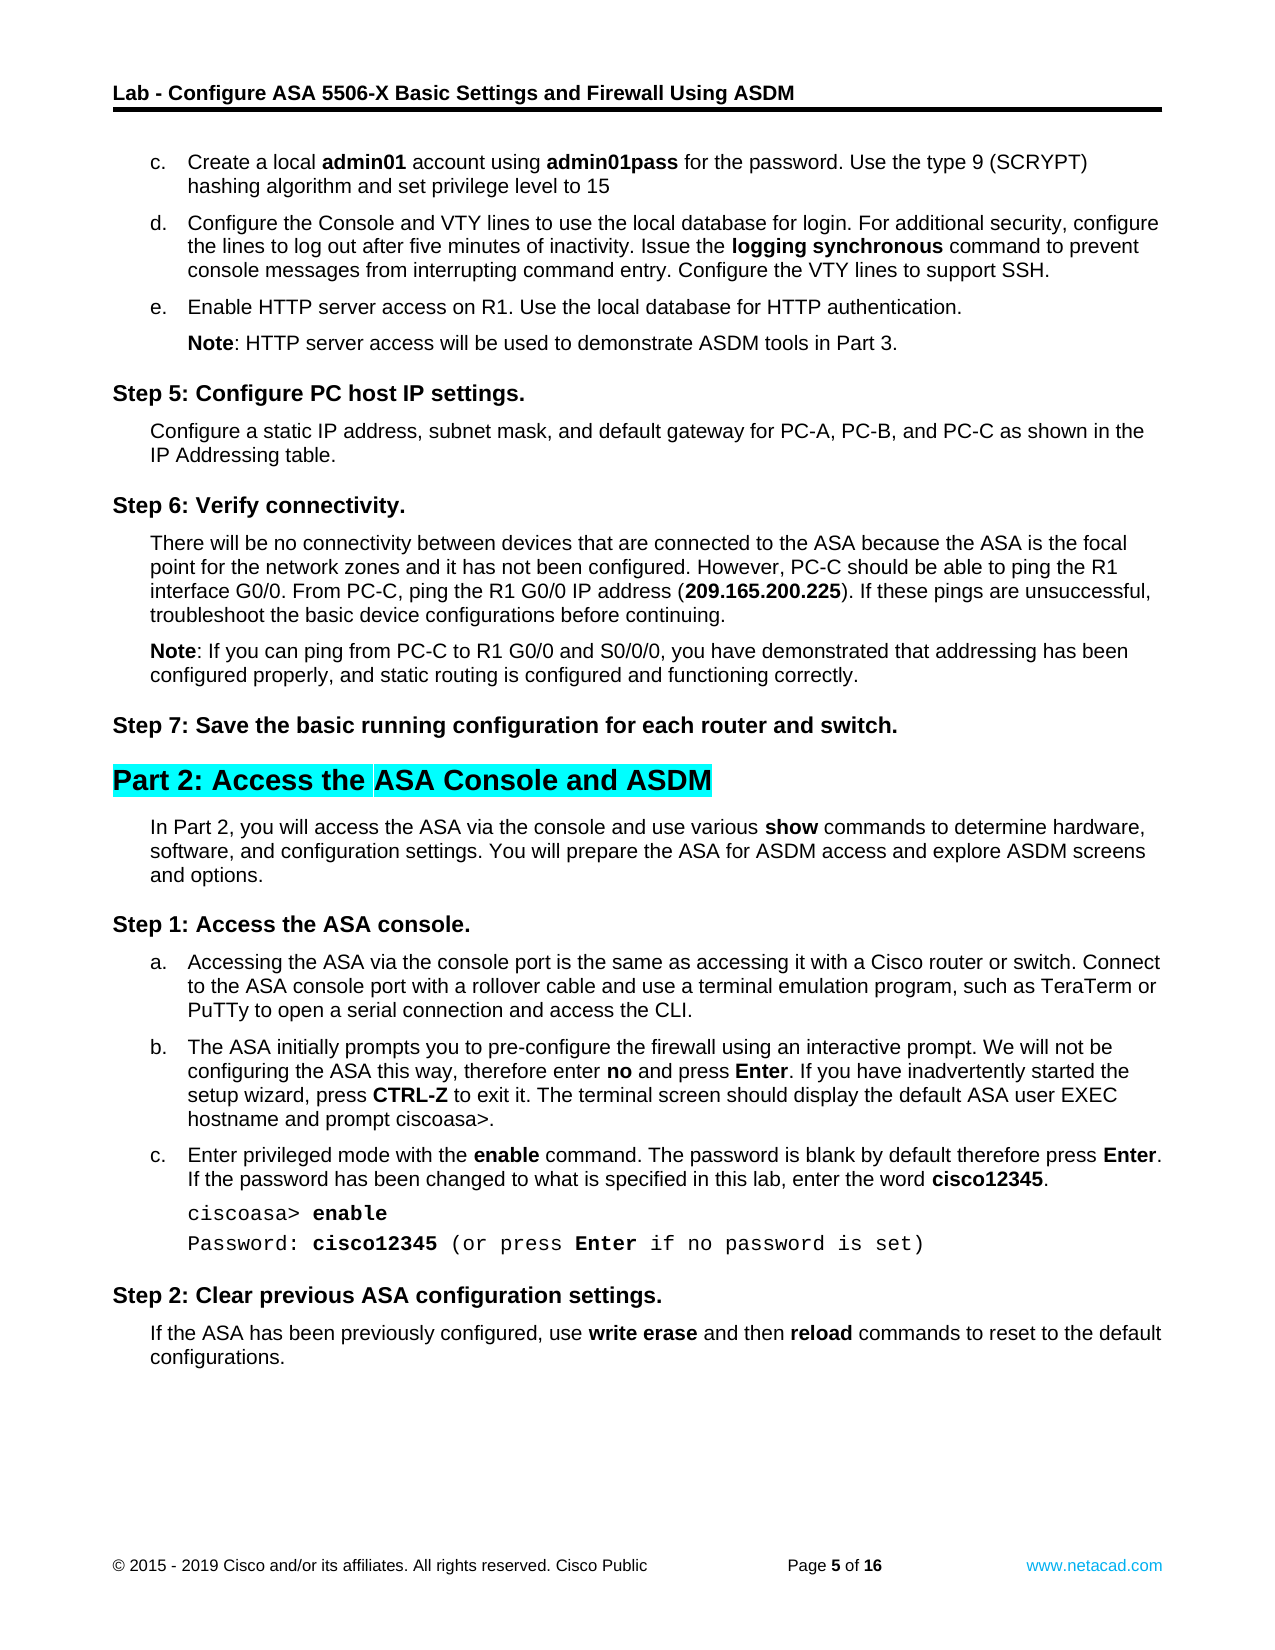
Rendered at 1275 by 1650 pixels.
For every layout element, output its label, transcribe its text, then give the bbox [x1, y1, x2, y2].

text Password: cisco12345 (or press Enter if no password is set) [187, 1233, 1162, 1257]
text Enable HTTP server access on R1. Use the local database for HTTP authentication. [150, 295, 1162, 319]
text Accessing the ASA via the console port is the same as accessing it with a Cisco router or switch. Connect to the ASA console port with a rollover cable and use a terminal emulation program, such as TeraTerm or PuTTy to open a serial connection and access the CLI. [150, 950, 1162, 1022]
text There will be no connectivity between devices that are connected to the ASA because the ASA is the focal point for the network zones and it has not been configured. However, PC-C should be able to ping the R1 interface G0/0. From PC-C, ping the R1 G0/0 IP address (209.165.200.225). If these pings are unsuccessful, troubleshoot the basic device configurations before continuing. [150, 531, 1162, 627]
text Verify connectivity. [112, 492, 1162, 518]
text Save the basic running configuration for each router and switch. [112, 712, 1162, 738]
text Configure PC host IP settings. [112, 380, 1162, 407]
text Configure a static IP address, subnet mask, and default gateway for PC-A, PC-B, and PC-C as shown in the IP Addressing table. [150, 419, 1162, 467]
text Note: If you can ping from PC-C to R1 G0/0 and S0/0/0, you have demonstrated that addressing has been configured properly, and static routing is configured and functioning correctly. [150, 639, 1162, 687]
text Configure the Console and VTY lines to use the local database for login. For additional security, configure the lines to log out after five minutes of inactivity. Issue the logging synchronous command to prevent console messages from interrupting command entry. Configure the VTY lines to support SSH. [150, 210, 1162, 282]
text Enter privileged mode with the enable command. The password is blank by default therefore press Enter. If the password has been changed to what is specified in this lab, enter the word cisco12345. [150, 1143, 1162, 1191]
text The ASA initially prompts you to pre-configure the firewall using an interactive prompt. We will not be configuring the ASA this way, therefore enter no and press Enter. If you have inadvertently started the setup wizard, press CTRL-Z to exit it. The terminal screen should display the default ASA user EXEC hostname and prompt ciscoasa>. [150, 1034, 1162, 1130]
text Access the ASA Console and ASDM [112, 763, 1162, 797]
text Clear previous ASA configuration settings. [112, 1282, 1162, 1308]
text If the ASA has been previously configured, use write erase and then reload commands to reset to the default configurations. [150, 1321, 1162, 1369]
text ciscoasa> enable [187, 1203, 1162, 1227]
text Access the ASA console. [112, 911, 1162, 938]
list Create a local admin01 account using admin01pass for the password. Use the type 9 (SCRYPT) hashing algorithm and set privilege level to 15 [150, 150, 1162, 198]
text Note: HTTP server access will be used to demonstrate ASDM tools in Part 3. [187, 331, 1162, 355]
text In Part 2, you will access the ASA via the console and use various show commands to determine hardware, software, and configuration settings. You will prepare the ASA for ASDM access and explore ASDM screens and options. [150, 814, 1162, 886]
